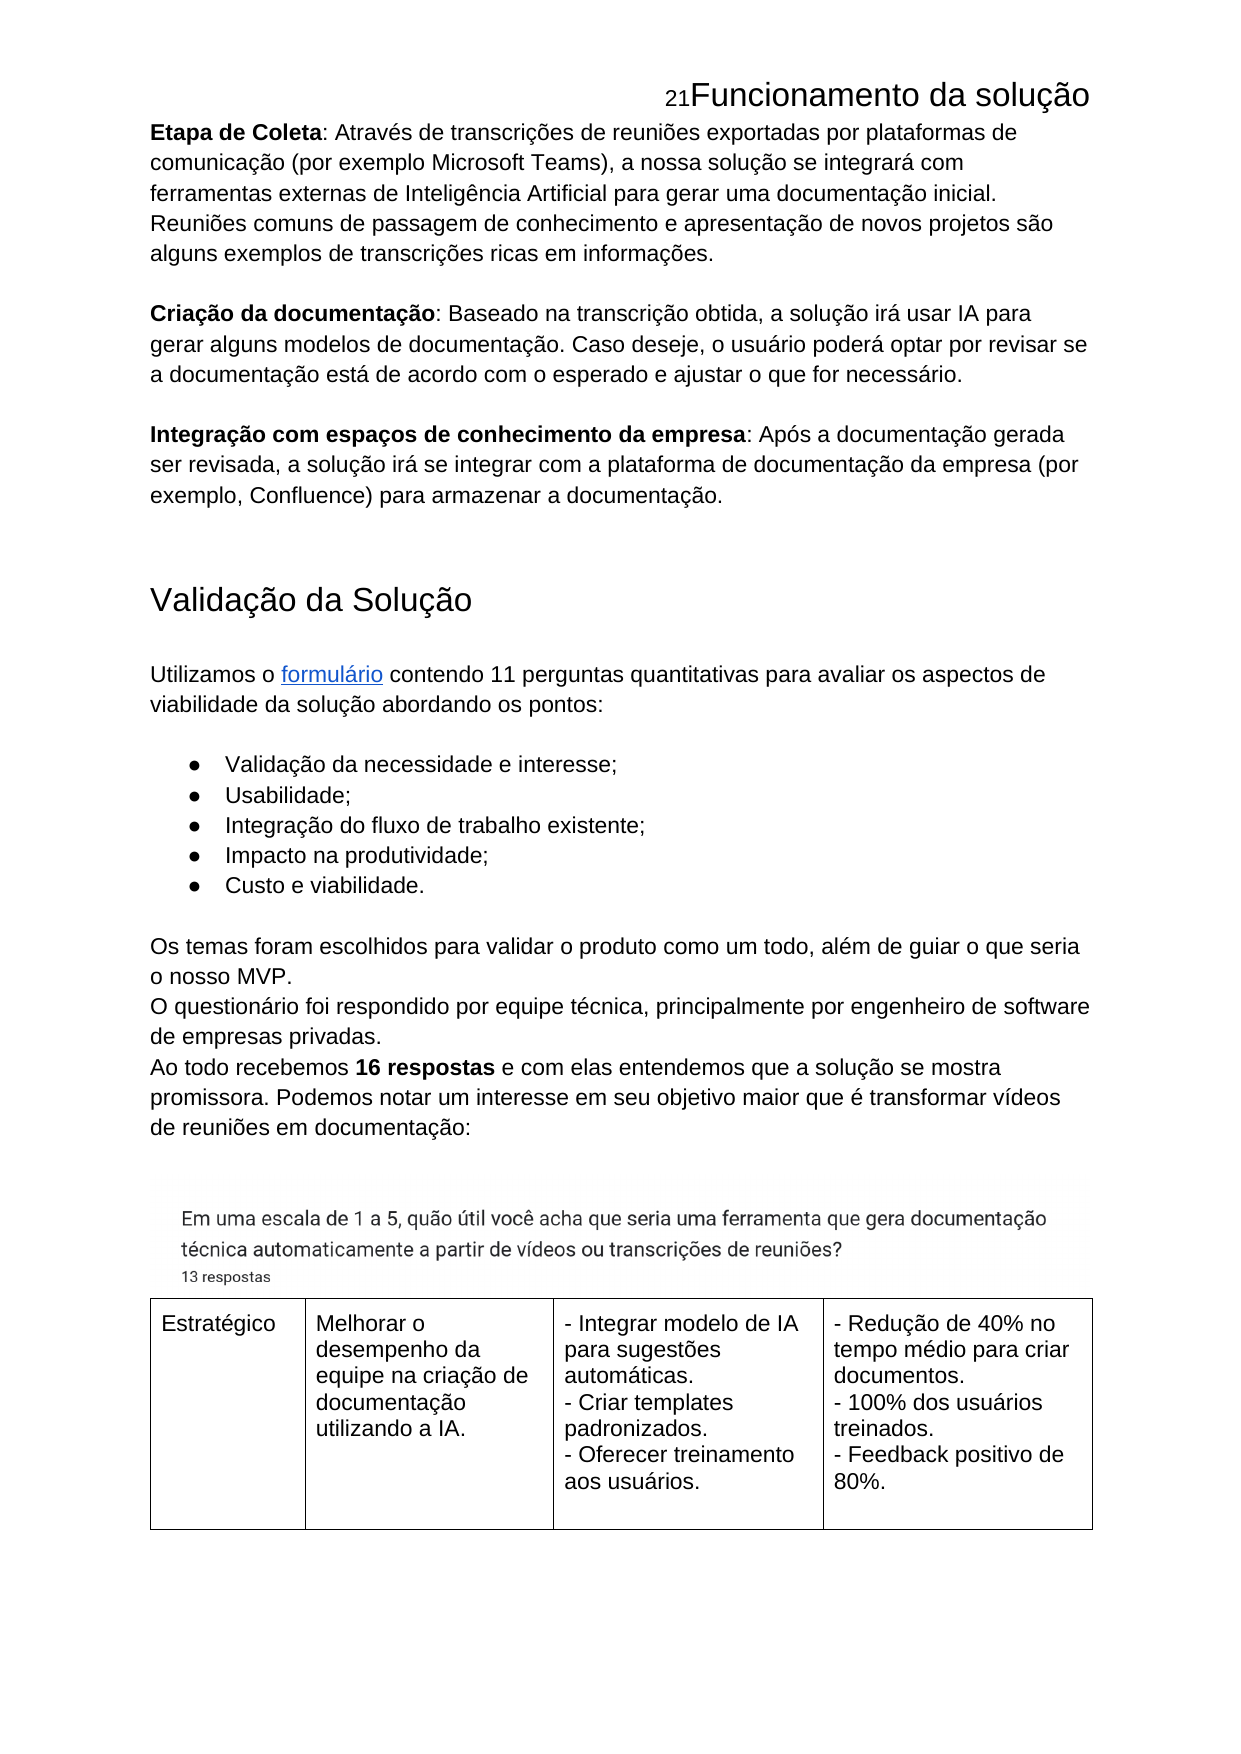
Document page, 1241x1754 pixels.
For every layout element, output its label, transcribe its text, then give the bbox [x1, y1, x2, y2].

table_cell - Integrar modelo de IA para sugestões automáticas. - Criar templates padronizados. - Oferecer treinamento aos usuários. [554, 1299, 823, 1528]
table_cell - Redução de 40% no tempo médio para criar documentos. - 100% dos usuários treinados. - Feedback positivo de 80%. [824, 1299, 1092, 1528]
table_cell Melhorar o desempenho da equipe na criação de documentação utilizando a IA. [306, 1299, 553, 1528]
table_cell Estratégico [151, 1299, 305, 1528]
picture [150, 1174, 1091, 1298]
